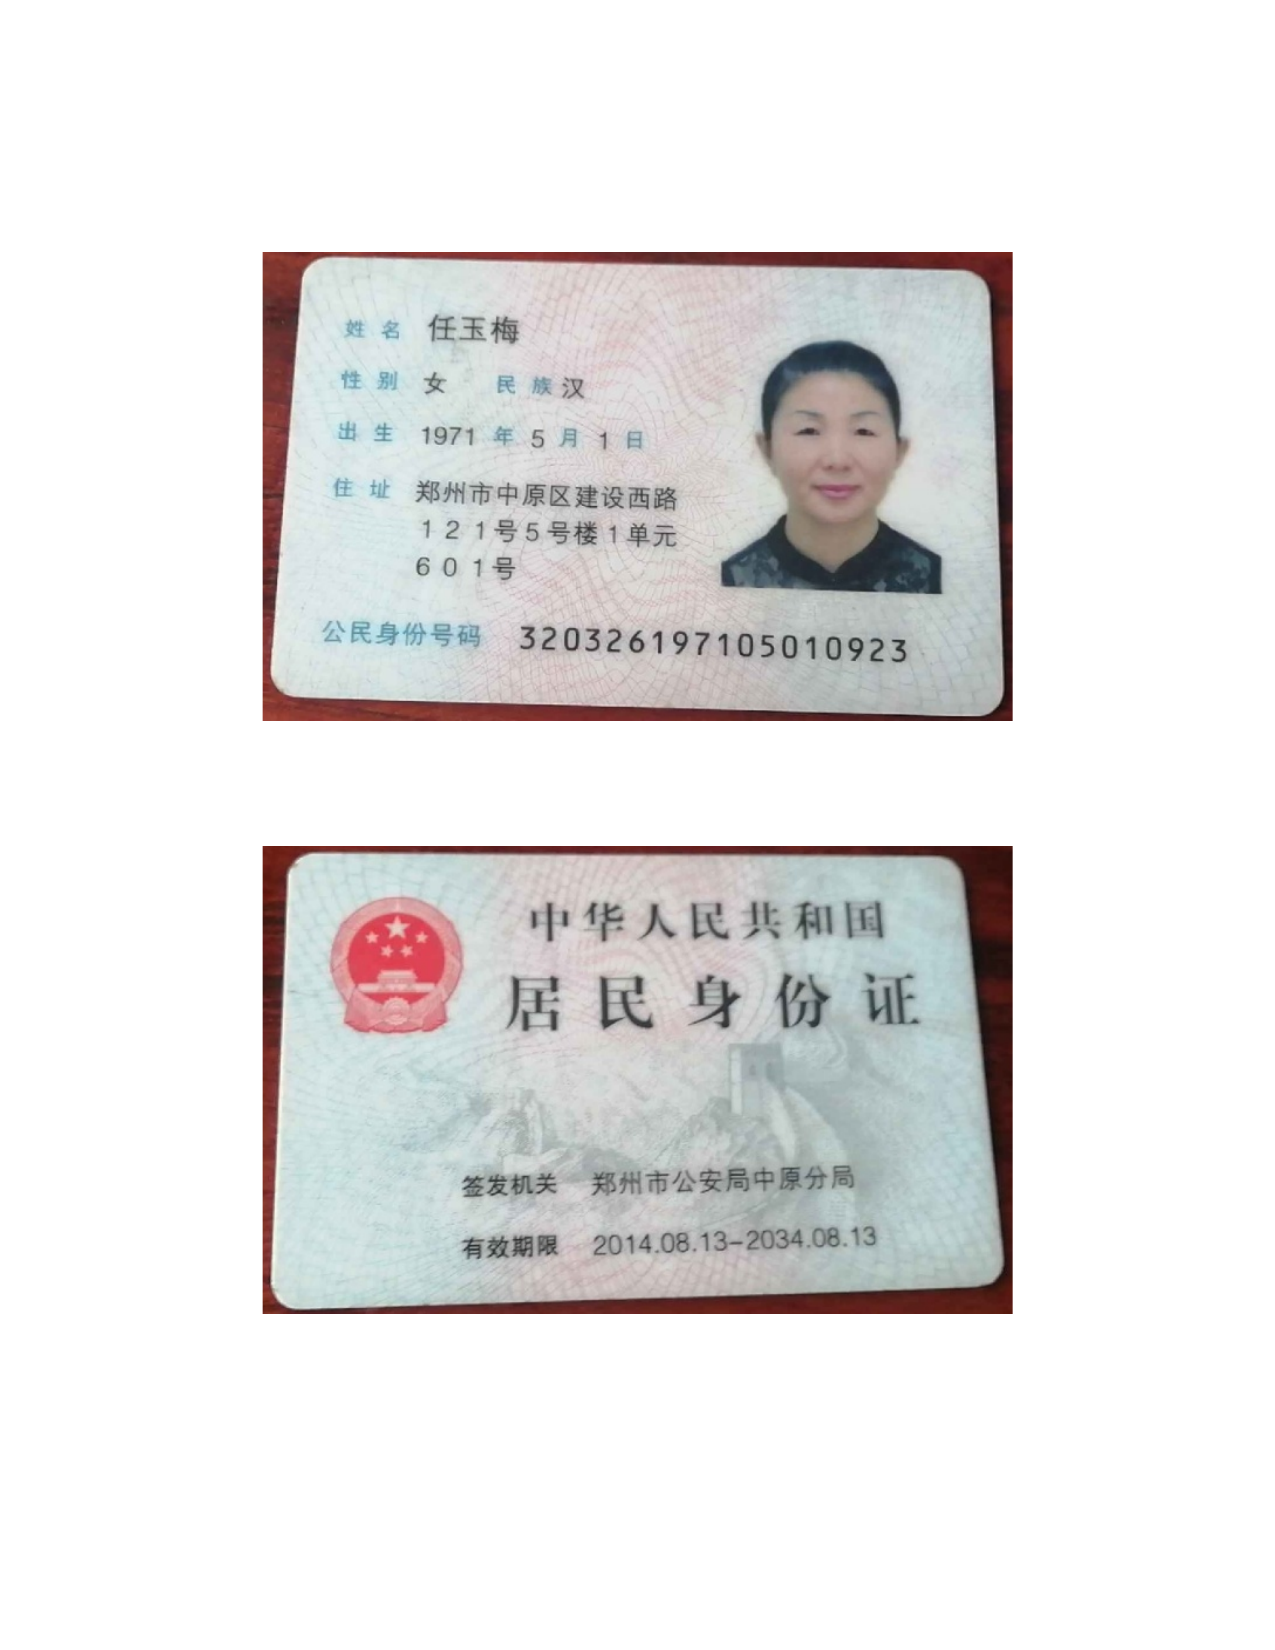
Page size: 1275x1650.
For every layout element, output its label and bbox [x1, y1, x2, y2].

picture [262, 252, 1013, 721]
picture [262, 846, 1013, 1314]
